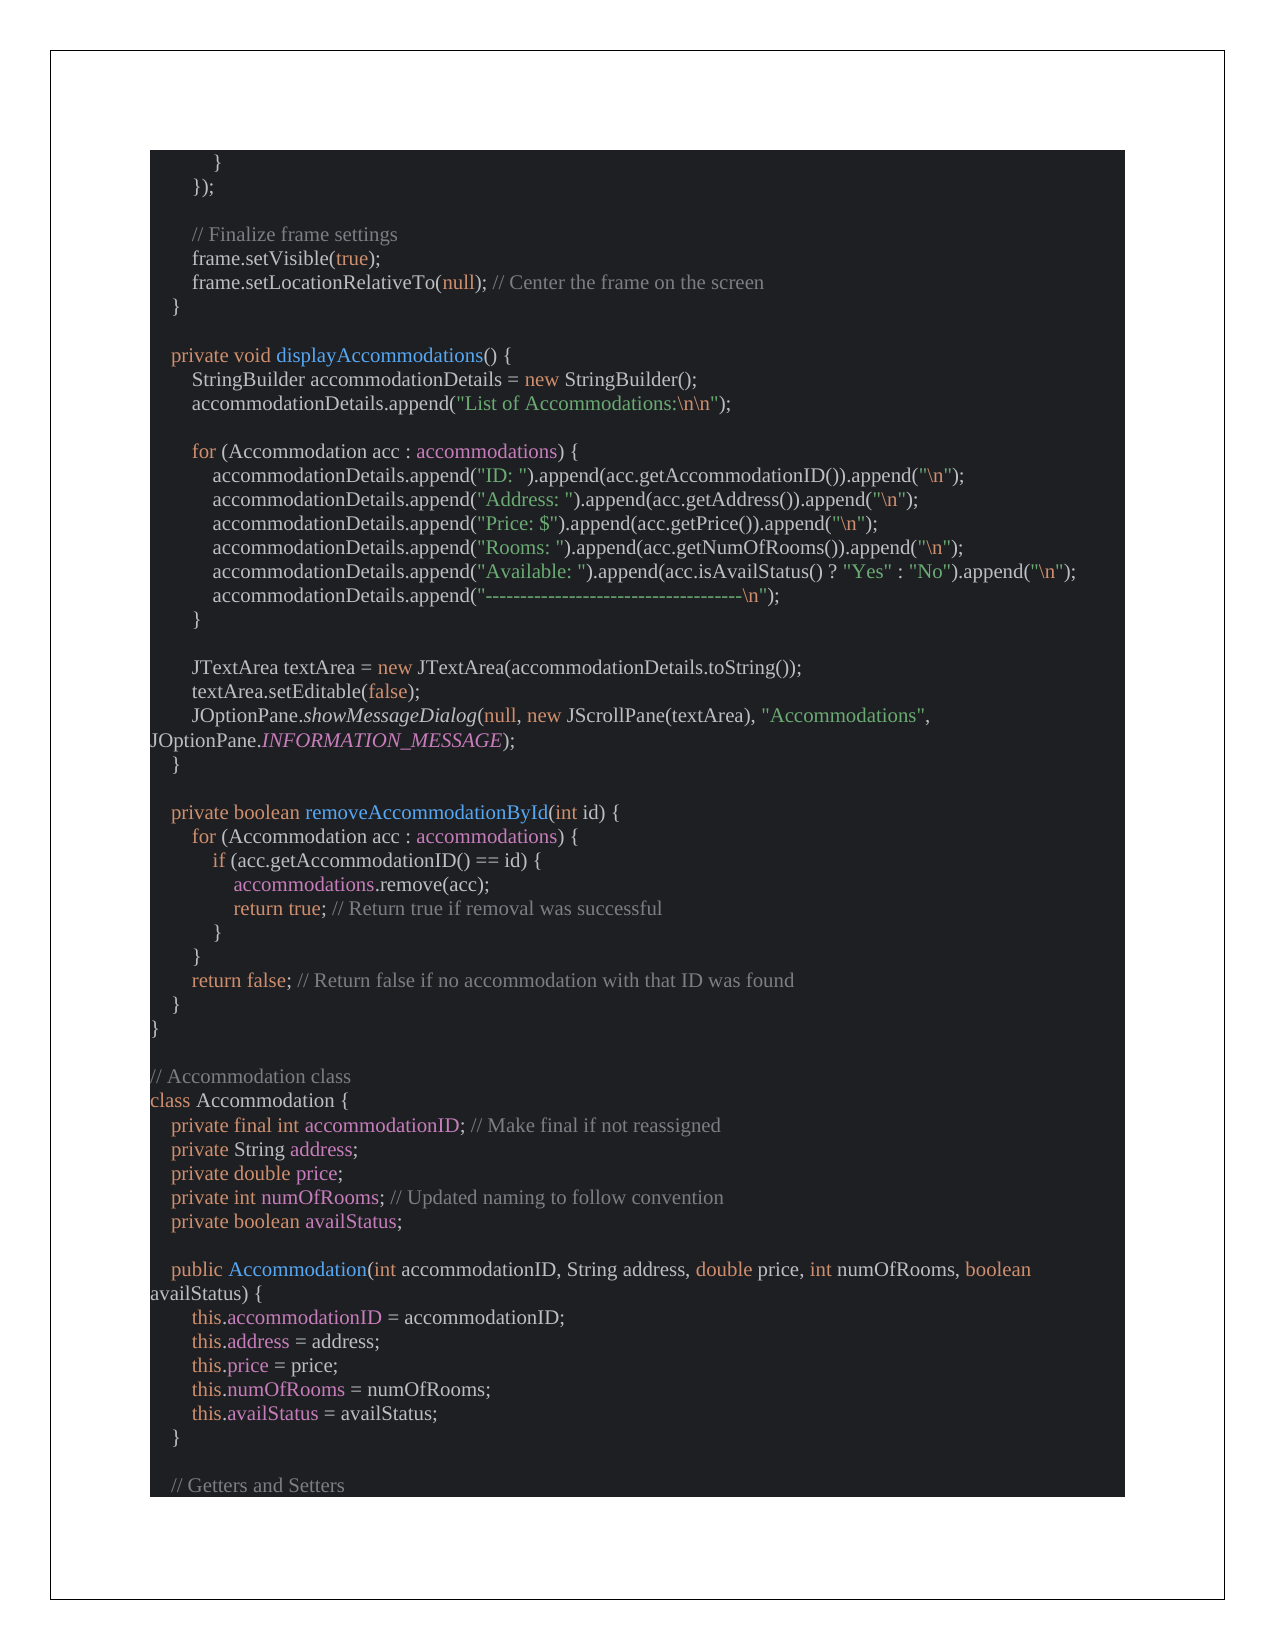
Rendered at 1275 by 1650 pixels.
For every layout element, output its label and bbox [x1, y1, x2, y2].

text [150, 150, 1125, 1497]
